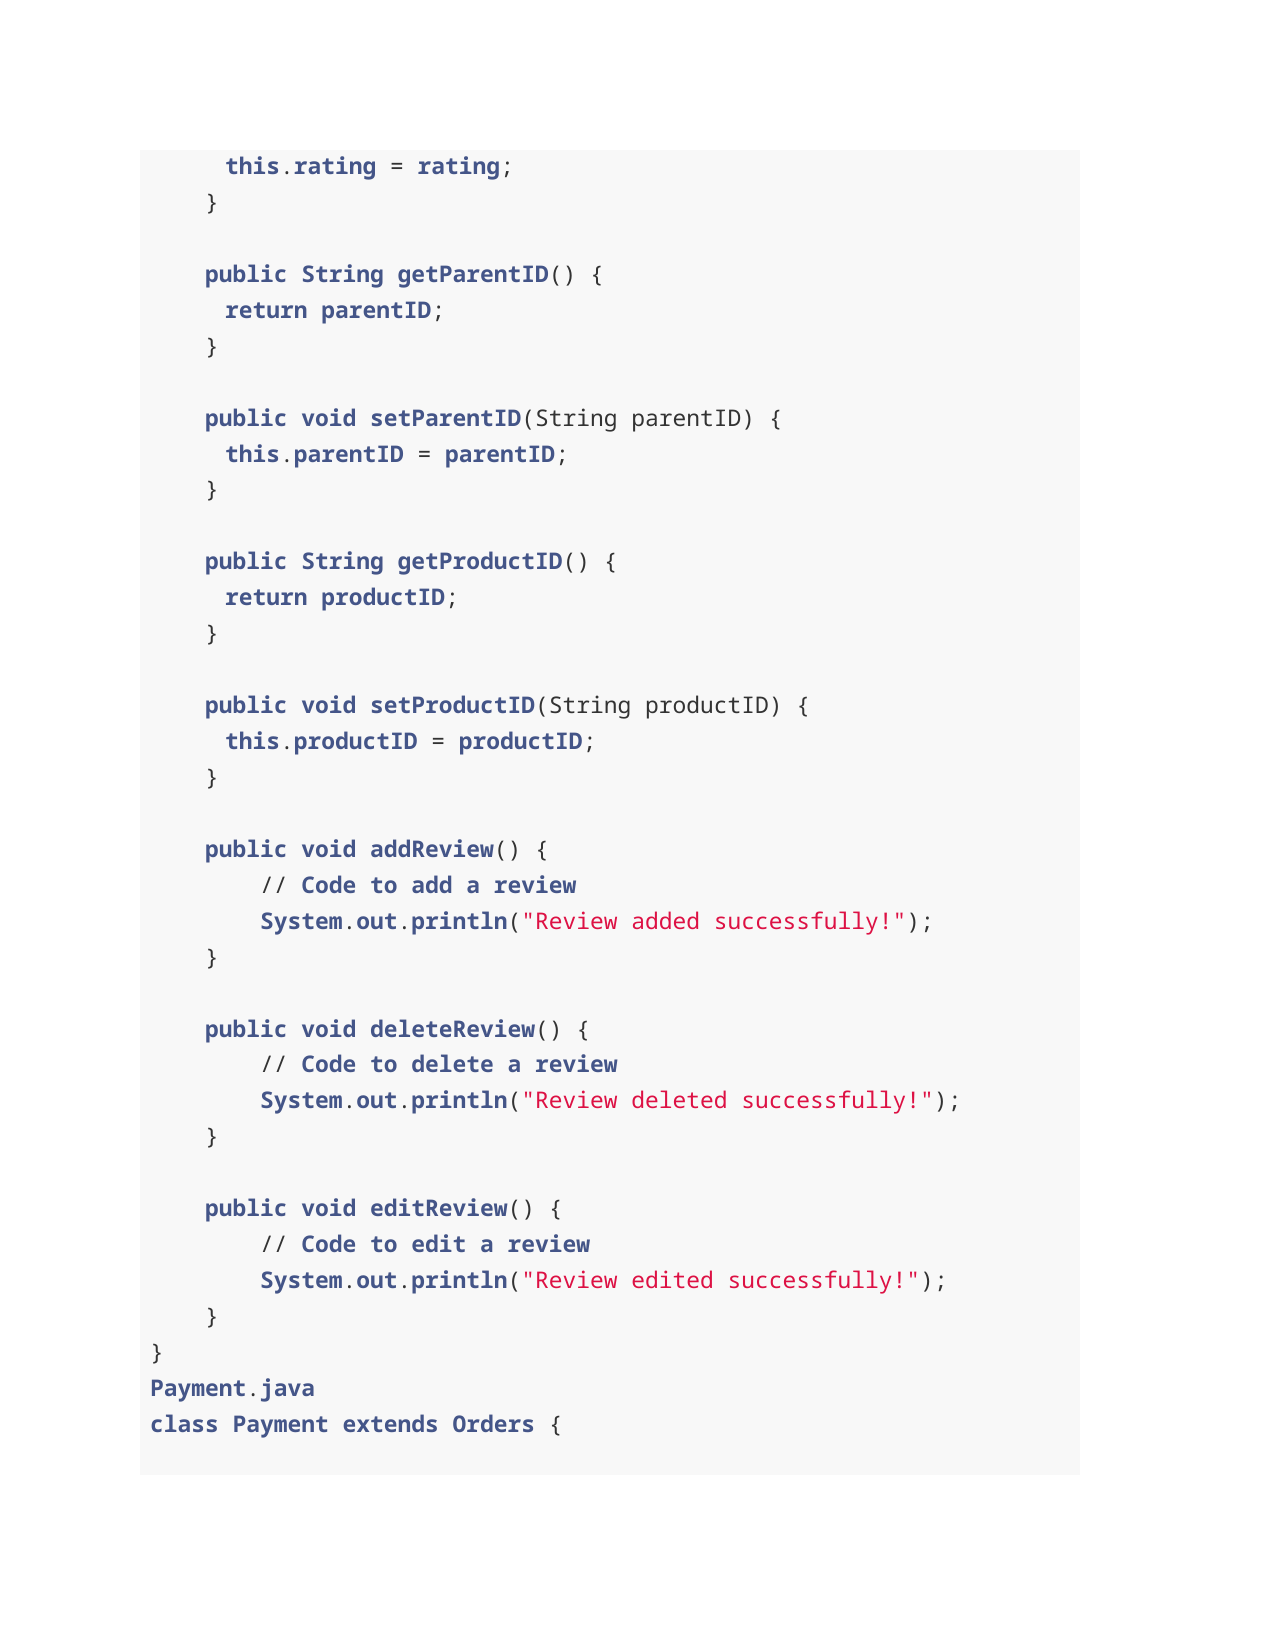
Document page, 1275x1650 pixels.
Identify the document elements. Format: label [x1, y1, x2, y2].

table_header [140, 150, 1080, 1475]
